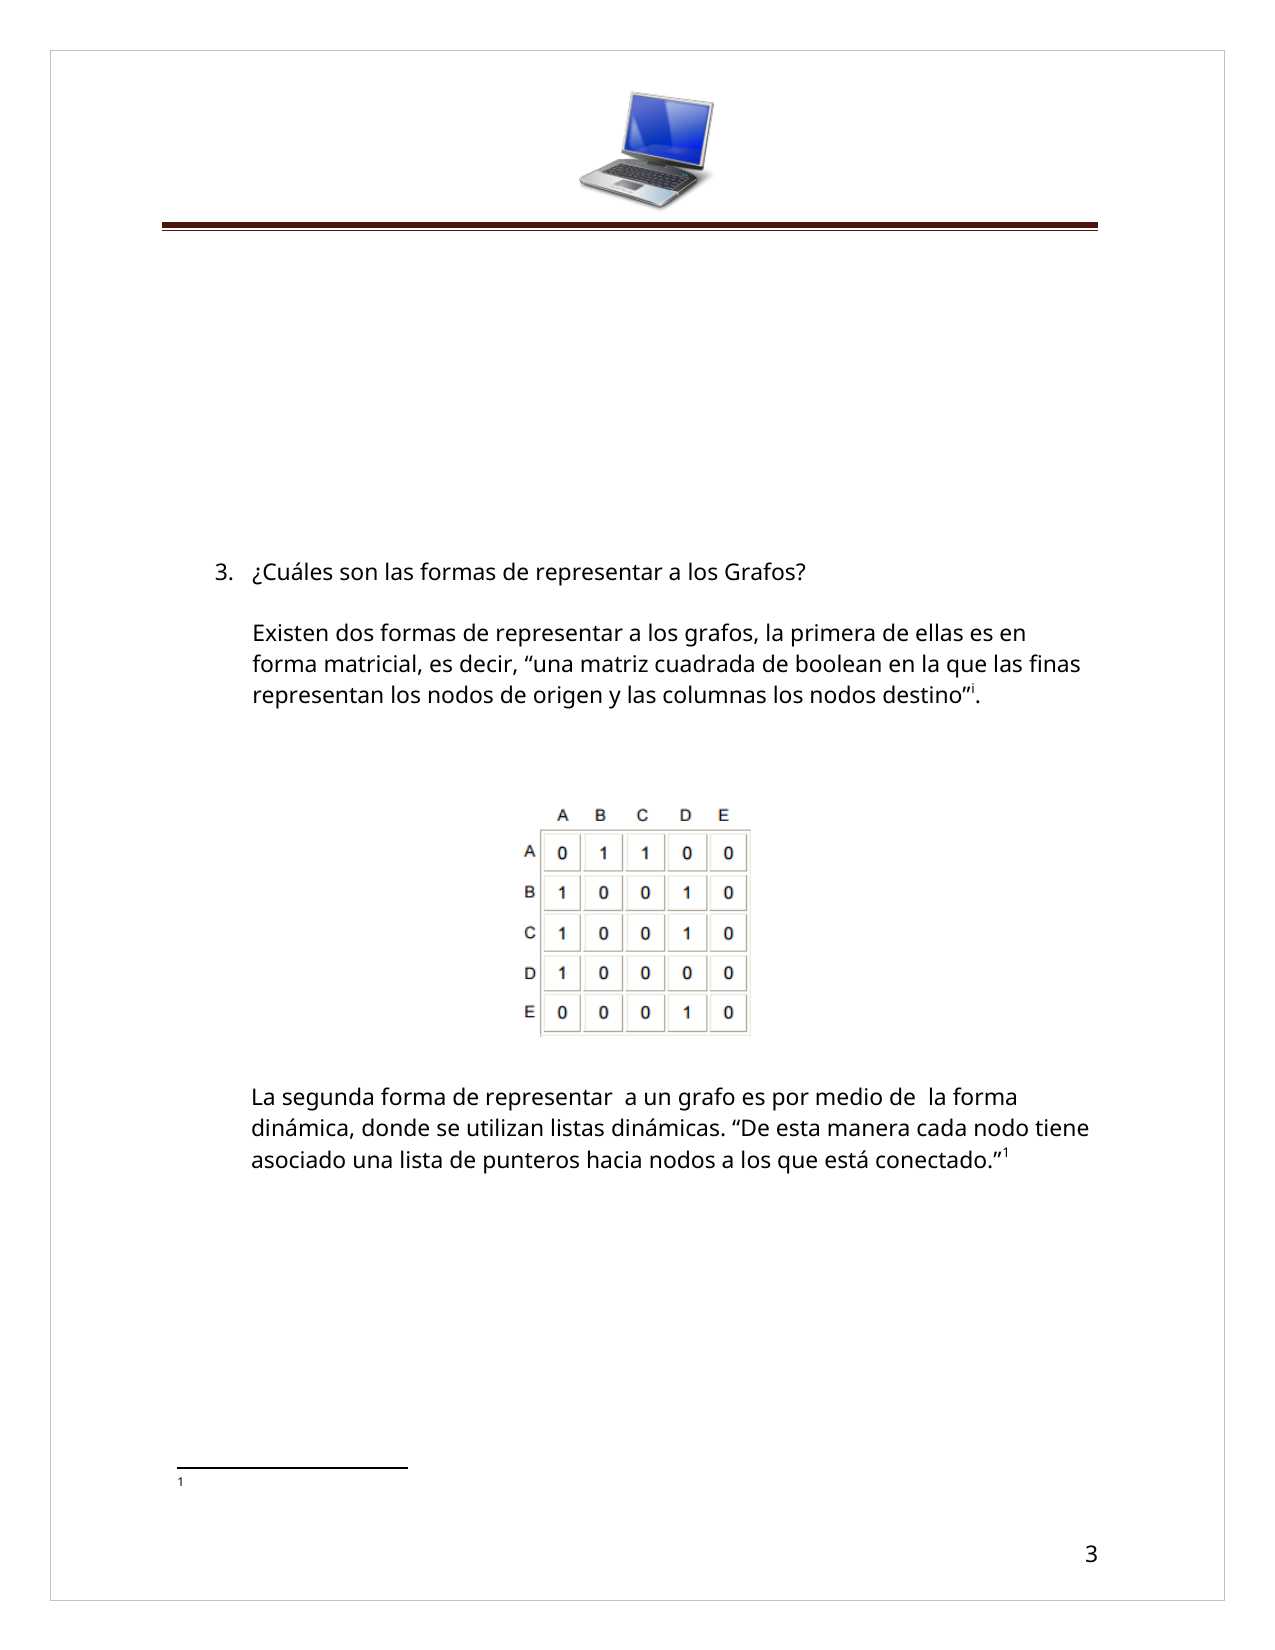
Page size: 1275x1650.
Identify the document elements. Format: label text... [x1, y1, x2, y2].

text La segunda forma de representar a un grafo es por medio de la forma dinámica, donde se utilizan listas dinámicas. “De esta manera cada nodo tiene asociado una lista de punteros hacia nodos a los que está conectado.” [251, 1141, 1098, 1235]
picture [493, 860, 782, 1113]
list ¿Cuáles son las formas de representar a los Grafos? [214, 617, 1098, 648]
picture [578, 73, 718, 213]
text Existen dos formas de representar a los grafos, la primera de ellas es en forma matricial, es decir, “una matriz cuadrada de boolean en la que las finas representan los nodos de origen y las columnas los nodos destino”. [252, 677, 1098, 771]
